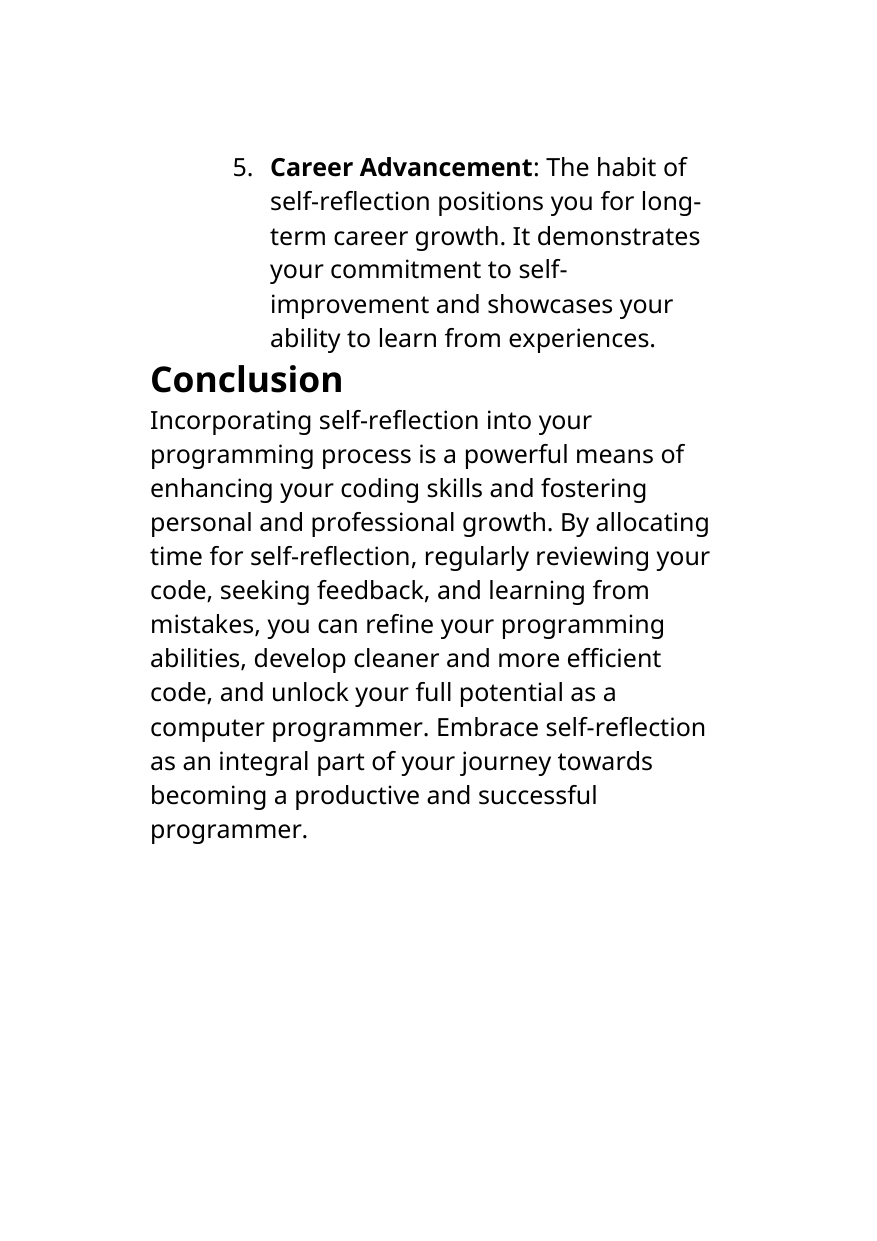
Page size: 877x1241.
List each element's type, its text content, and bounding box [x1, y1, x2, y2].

list Career Advancement: The habit of self-reflection positions you for long-term career growth. It demonstrates your commitment to self-improvement and showcases your ability to learn from experiences. [232, 150, 727, 354]
text Incorporating self-reflection into your programming process is a powerful means of enhancing your coding skills and fostering personal and professional growth. By allocating time for self-reflection, regularly reviewing your code, seeking feedback, and learning from mistakes, you can refine your programming abilities, develop cleaner and more efficient code, and unlock your full potential as a computer programmer. Embrace self-reflection as an integral part of your journey towards becoming a productive and successful programmer. [150, 403, 727, 845]
subtitle Conclusion [150, 354, 727, 403]
